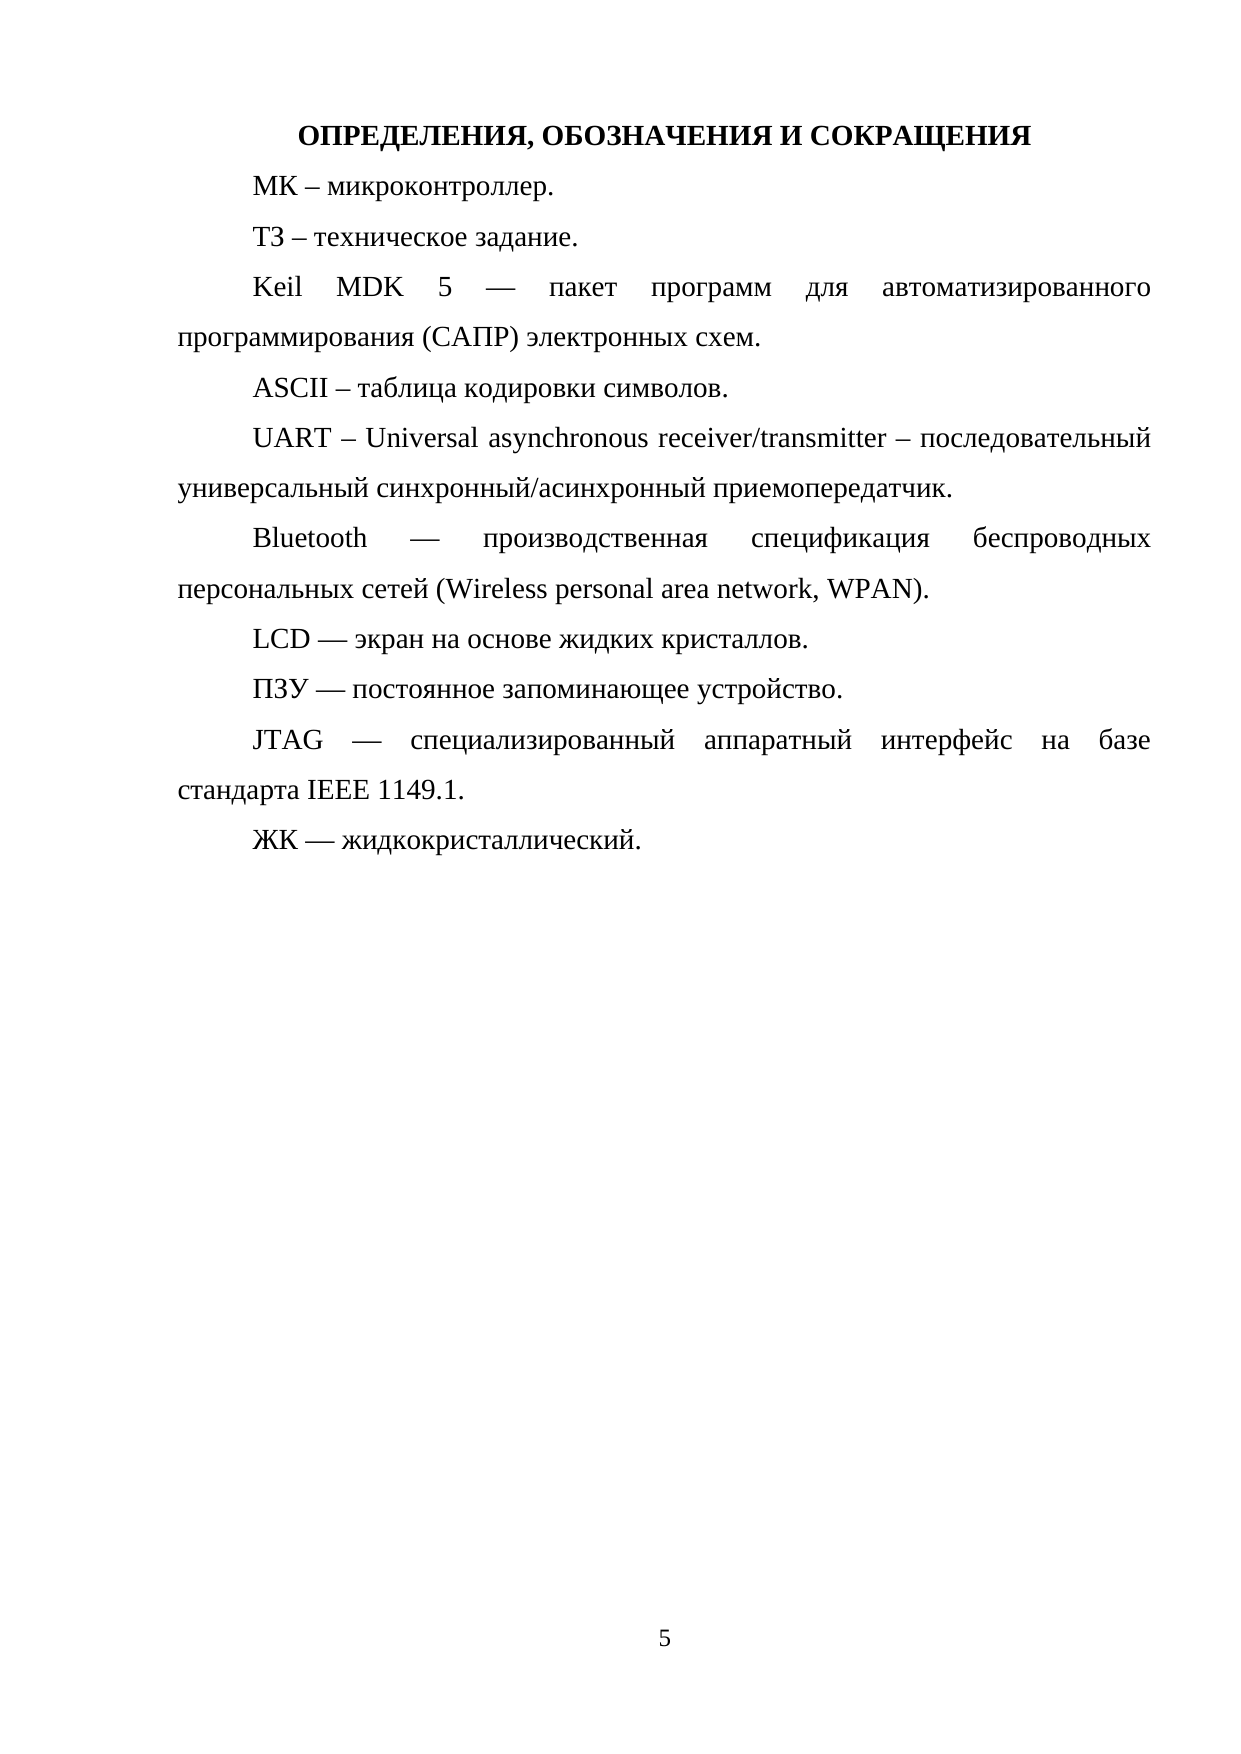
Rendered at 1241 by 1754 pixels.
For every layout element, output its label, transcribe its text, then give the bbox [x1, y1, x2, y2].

text ПЗУ — постоянное запоминающее устройство. [177, 672, 1152, 705]
text ASCII – таблица кодировки символов. [177, 370, 1152, 403]
text UART – Universal asynchronous receiver/transmitter – последовательный универсальный синхронный/асинхронный приемопередатчик. [177, 420, 1152, 504]
text LCD — экран на основе жидких кристаллов. [177, 621, 1152, 655]
text ОПРЕДЕЛЕНИЯ, ОБОЗНАЧЕНИЯ И СОКРАЩЕНИЯ [177, 118, 1152, 152]
text Bluetooth — производственная спецификация беспроводных персональных сетей (Wireless personal area network, WPAN). [177, 521, 1152, 604]
text МК – микроконтроллер. [177, 168, 1152, 202]
text Keil MDK 5 — пакет программ для автоматизированного программирования (САПР) электронных схем. [177, 269, 1152, 353]
text ЖК — жидкокристаллический. [177, 822, 1152, 856]
text ТЗ – техническое задание. [177, 219, 1152, 252]
text JTAG — специализированный аппаратный интерфейс на базе стандарта IEEE 1149.1. [177, 722, 1152, 806]
